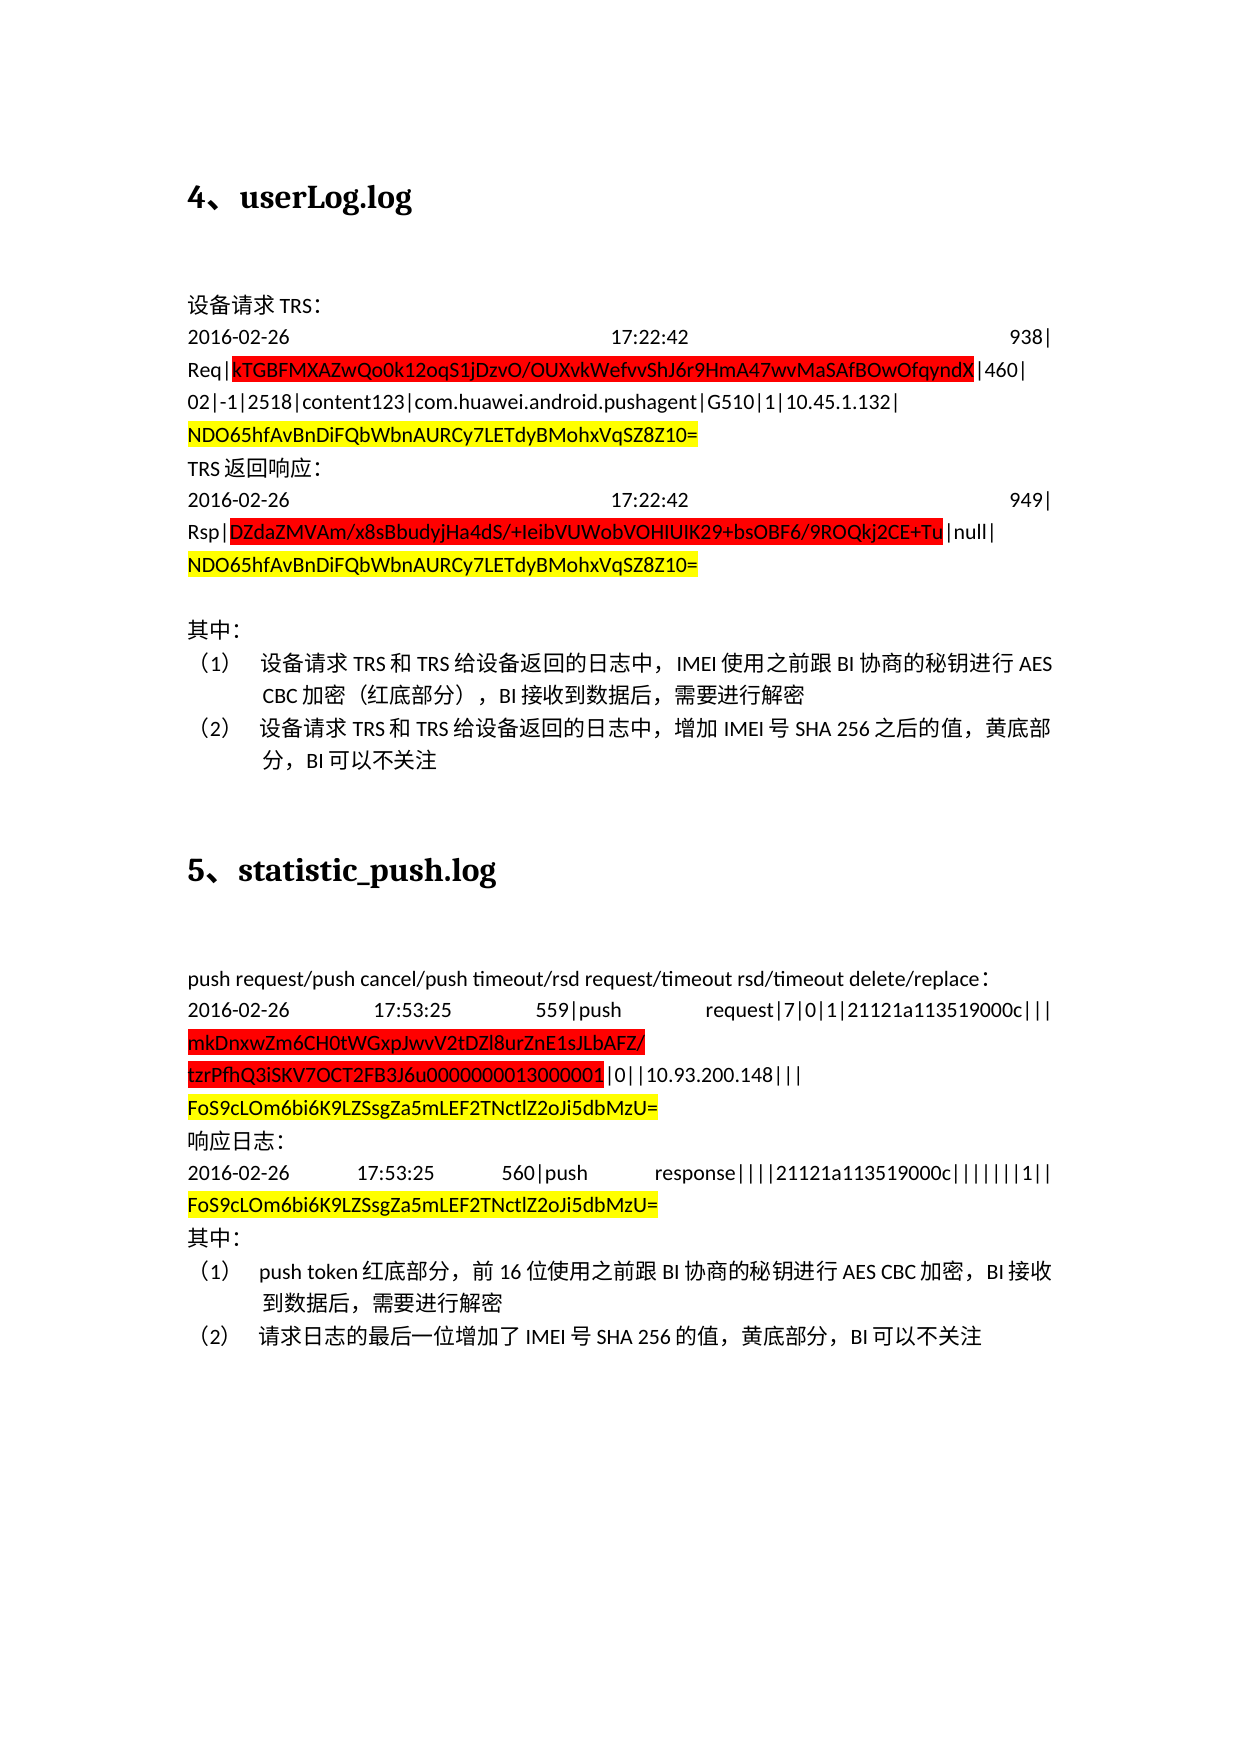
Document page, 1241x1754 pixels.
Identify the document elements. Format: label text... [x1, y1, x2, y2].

text 2016-02-26 17:53:25 560|push response||||21121a113519000c|||||||1||FoS9cLOm6bi6K9LZSsgZa5mLEF2TNctlZ2oJi5dbMzU= [187, 1156, 1053, 1221]
subtitle 4、userLog.log [187, 162, 1053, 227]
list （2） 设备请求TRS和TRS给设备返回的日志中，增加IMEI号SHA 256之后的值，黄底部分，BI可以不关注 [187, 710, 1053, 775]
list （2） 请求日志的最后一位增加了IMEI号SHA 256的值，黄底部分，BI可以不关注 [187, 1318, 1053, 1351]
text 2016-02-26 17:53:25 559|push request|7|0|1|21121a113519000c|||mkDnxwZm6CH0tWGxpJwvV2tDZl8urZnE1sJLbAFZ/tzrPfhQ3iSKV7OCT2FB3J6u0000000013000001|0||10.93.200.148|||FoS9cLOm6bi6K9LZSsgZa5mLEF2TNctlZ2oJi5dbMzU= [187, 993, 1053, 1123]
subtitle 5、statistic_push.log [187, 835, 1053, 900]
text 其中： [187, 1221, 1053, 1253]
text 设备请求TRS： [187, 288, 1053, 320]
text 响应日志： [187, 1123, 1053, 1156]
text 其中： [187, 613, 1053, 645]
text push request/push cancel/push timeout/rsd request/timeout rsd/timeout delete/replace： [187, 961, 1053, 993]
list （1） push token红底部分，前16位使用之前跟BI协商的秘钥进行AES CBC加密，BI接收到数据后，需要进行解密 [187, 1253, 1053, 1318]
text 2016-02-26 17:22:42 938|Req|kTGBFMXAZwQo0k12oqS1jDzvO/OUXvkWefvvShJ6r9HmA47wvMaSAfBOwOfqyndX|460|02|-1|2518|content123|com.huawei.android.pushagent|G510|1|10.45.1.132|NDO65hfAvBnDiFQbWbnAURCy7LETdyBMohxVqSZ8Z10= [187, 320, 1053, 450]
list （1） 设备请求TRS和TRS给设备返回的日志中，IMEI使用之前跟BI协商的秘钥进行AES CBC加密（红底部分），BI接收到数据后，需要进行解密 [187, 645, 1053, 710]
text TRS返回响应： [187, 450, 1053, 483]
text 2016-02-26 17:22:42 949|Rsp|DZdaZMVAm/x8sBbudyjHa4dS/+IeibVUWobVOHIUIK29+bsOBF6/9ROQkj2CE+Tu|null|NDO65hfAvBnDiFQbWbnAURCy7LETdyBMohxVqSZ8Z10= [187, 483, 1053, 580]
